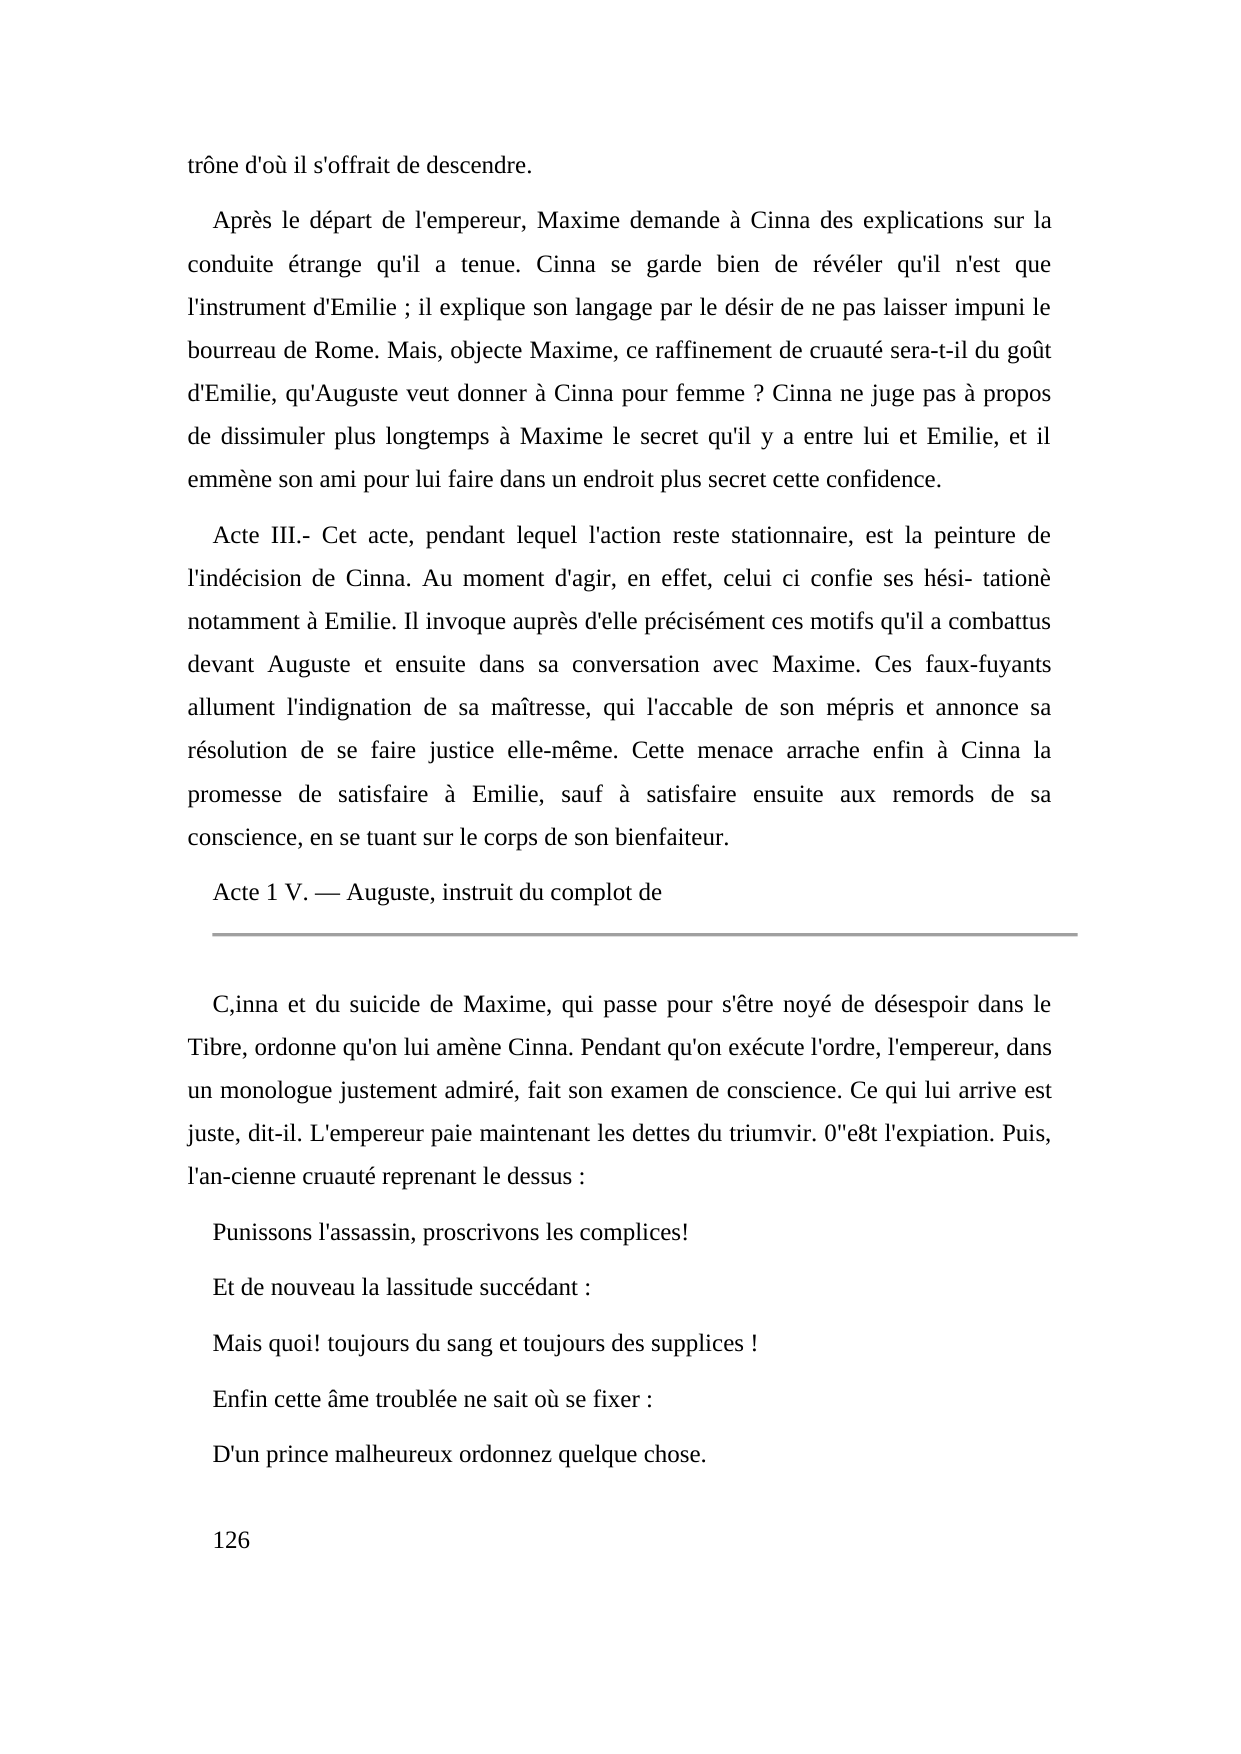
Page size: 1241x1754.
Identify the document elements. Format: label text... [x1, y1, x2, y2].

text Après le départ de l'empereur, Maxime demande à Cinna des explications sur la conduite étrange qu'il a tenue. Cinna se garde bien de révéler qu'il n'est que l'instrument d'Emilie ; il explique son langage par le désir de ne pas laisser impuni le bourreau de Rome. Mais, objecte Maxime, ce raffinement de cruauté sera-t-il du goût d'Emilie, qu'Auguste veut donner à Cinna pour femme ? Cinna ne juge pas à propos de dissimuler plus longtemps à Maxime le secret qu'il y a entre lui et Emilie, et il emmène son ami pour lui faire dans un endroit plus secret cette confidence. [187, 206, 1053, 493]
text Acte 1 V. — Auguste, instruit du complot de [187, 877, 1053, 906]
text Acte III.- Cet acte, pendant lequel l'action reste stationnaire, est la peinture de l'indécision de Cinna. Au moment d'agir, en effet, celui ci confie ses hési- tationè notamment à Emilie. Il invoque auprès d'elle précisément ces motifs qu'il a combattus devant Auguste et ensuite dans sa conversation avec Maxime. Ces faux-fuyants allument l'indignation de sa maîtresse, qui l'accable de son mépris et annonce sa résolution de se faire justice elle-même. Cette menace arrache enfin à Cinna la promesse de satisfaire à Emilie, sauf à satisfaire ensuite aux remords de sa conscience, en se tuant sur le corps de son bienfaiteur. [187, 520, 1053, 851]
text Punissons l'assassin, proscrivons les complices! [187, 1217, 1053, 1246]
text Et de nouveau la lassitude succédant : [187, 1272, 1053, 1301]
text C,inna et du suicide de Maxime, qui passe pour s'être noyé de désespoir dans le Tibre, ordonne qu'on lui amène Cinna. Pendant qu'on exécute l'ordre, l'empereur, dans un monologue justement admiré, fait son examen de conscience. Ce qui lui arrive est juste, dit-il. L'empereur paie maintenant les dettes du triumvir. 0"e8t l'expiation. Puis, l'an-cienne cruauté reprenant le dessus : [187, 989, 1053, 1190]
text Enfin cette âme troublée ne sait où se fixer : [187, 1384, 1053, 1412]
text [187, 150, 1053, 179]
text D'un prince malheureux ordonnez quelque chose. [187, 1439, 1053, 1468]
text Mais quoi! toujours du sang et toujours des supplices ! [187, 1328, 1053, 1357]
